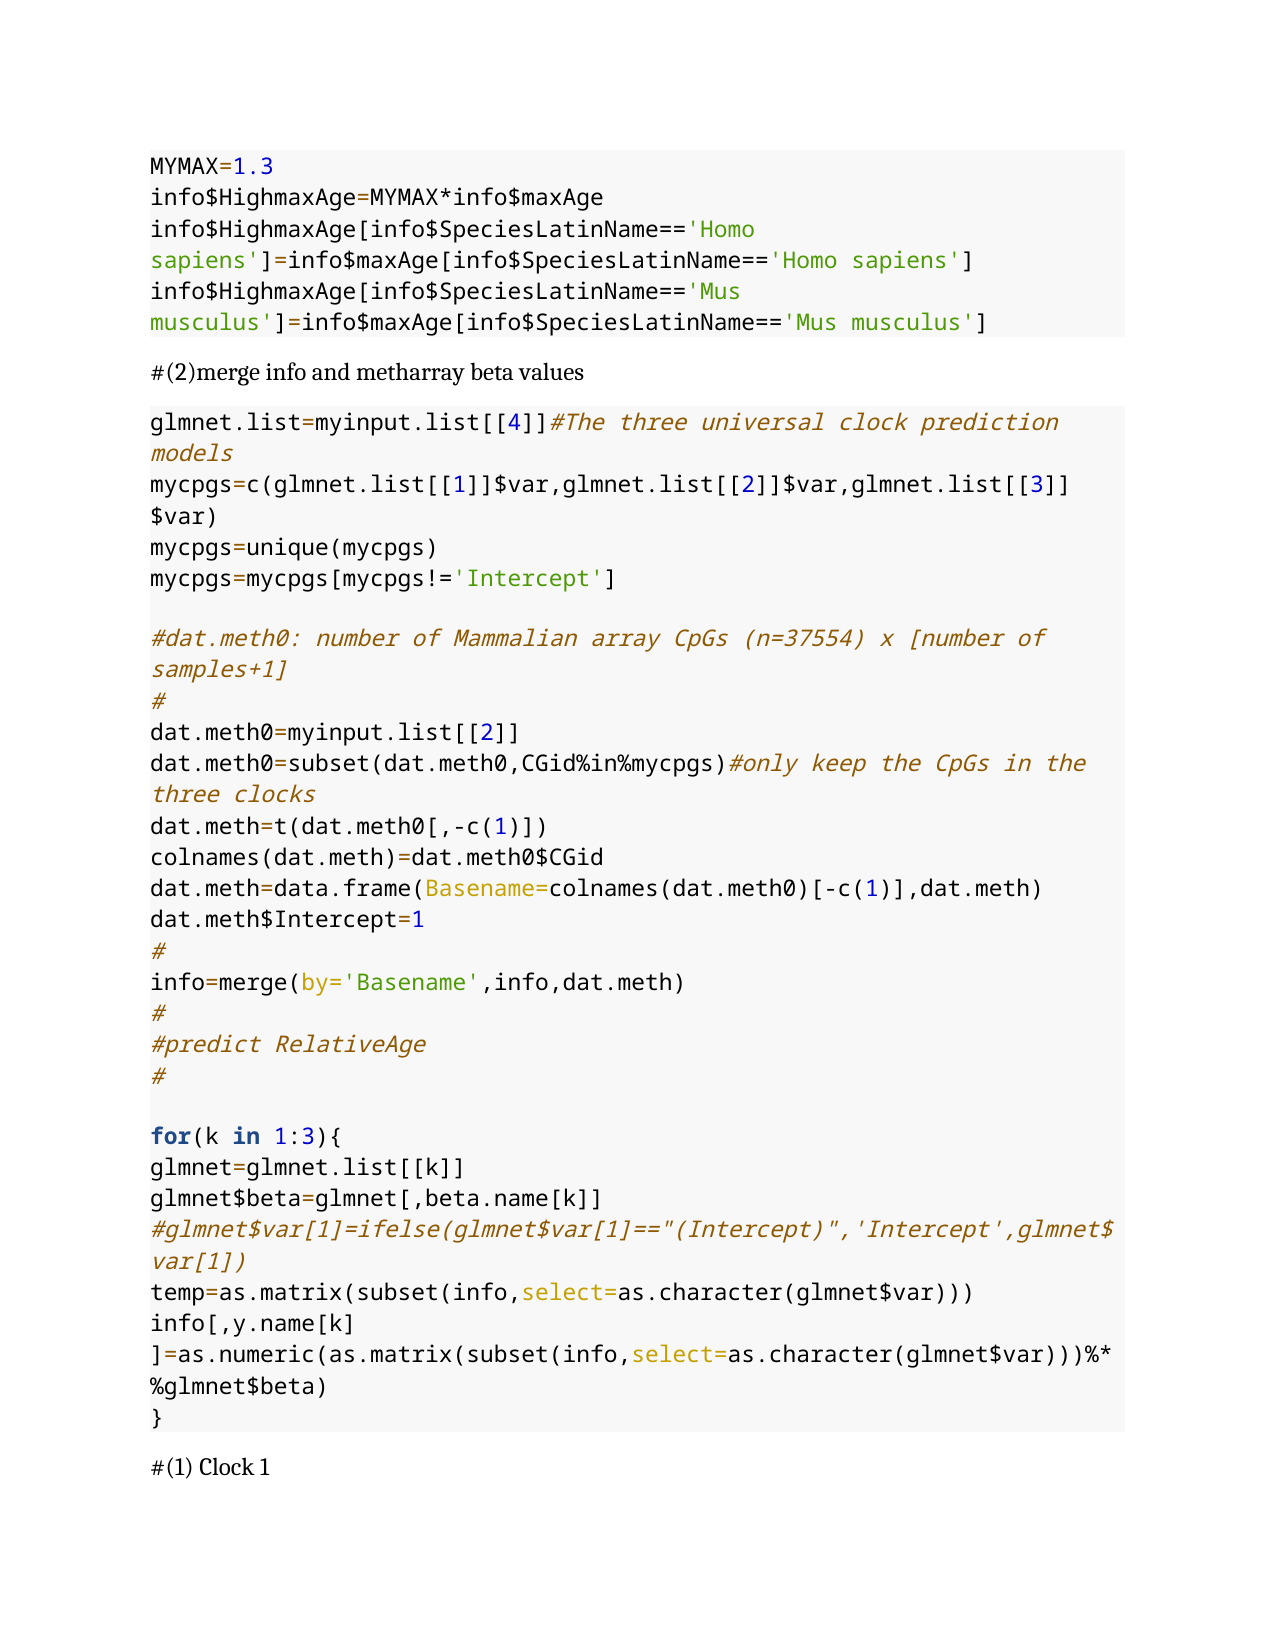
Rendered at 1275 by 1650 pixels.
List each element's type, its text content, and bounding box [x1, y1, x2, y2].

text MYMAX=1.3 info$HighmaxAge=MYMAX*info$maxAge info$HighmaxAge[info$SpeciesLatinName=='Homo sapiens']=info$maxAge[info$SpeciesLatinName=='Homo sapiens'] info$HighmaxAge[info$SpeciesLatinName=='Mus musculus']=info$maxAge[info$SpeciesLatinName=='Mus musculus'] [150, 150, 1125, 337]
text #(2)merge info and metharray beta values [150, 358, 1125, 387]
text glmnet.list=myinput.list[[4]]#The three universal clock prediction models mycpgs=c(glmnet.list[[1]]$var,glmnet.list[[2]]$var,glmnet.list[[3]]$var) mycpgs=unique(mycpgs) mycpgs=mycpgs[mycpgs!='Intercept'] #dat.meth0: number of Mammalian array CpGs (n=37554) x [number of samples+1] # dat.meth0=myinput.list[[2]] dat.meth0=subset(dat.meth0,CGid%in%mycpgs)#only keep the CpGs in the three clocks dat.meth=t(dat.meth0[,-c(1)]) colnames(dat.meth)=dat.meth0$CGid dat.meth=data.frame(Basename=colnames(dat.meth0)[-c(1)],dat.meth) dat.meth$Intercept=1 # info=merge(by='Basename',info,dat.meth) # #predict RelativeAge # for(k in 1:3){ glmnet=glmnet.list[[k]] glmnet$beta=glmnet[,beta.name[k]] #glmnet$var[1]=ifelse(glmnet$var[1]=="(Intercept)",'Intercept',glmnet$var[1]) temp=as.matrix(subset(info,select=as.character(glmnet$var))) info[,y.name[k]]=as.numeric(as.matrix(subset(info,select=as.character(glmnet$var)))%*%glmnet$beta) } [150, 406, 1125, 1432]
text #(1) Clock 1 [150, 1453, 1125, 1482]
